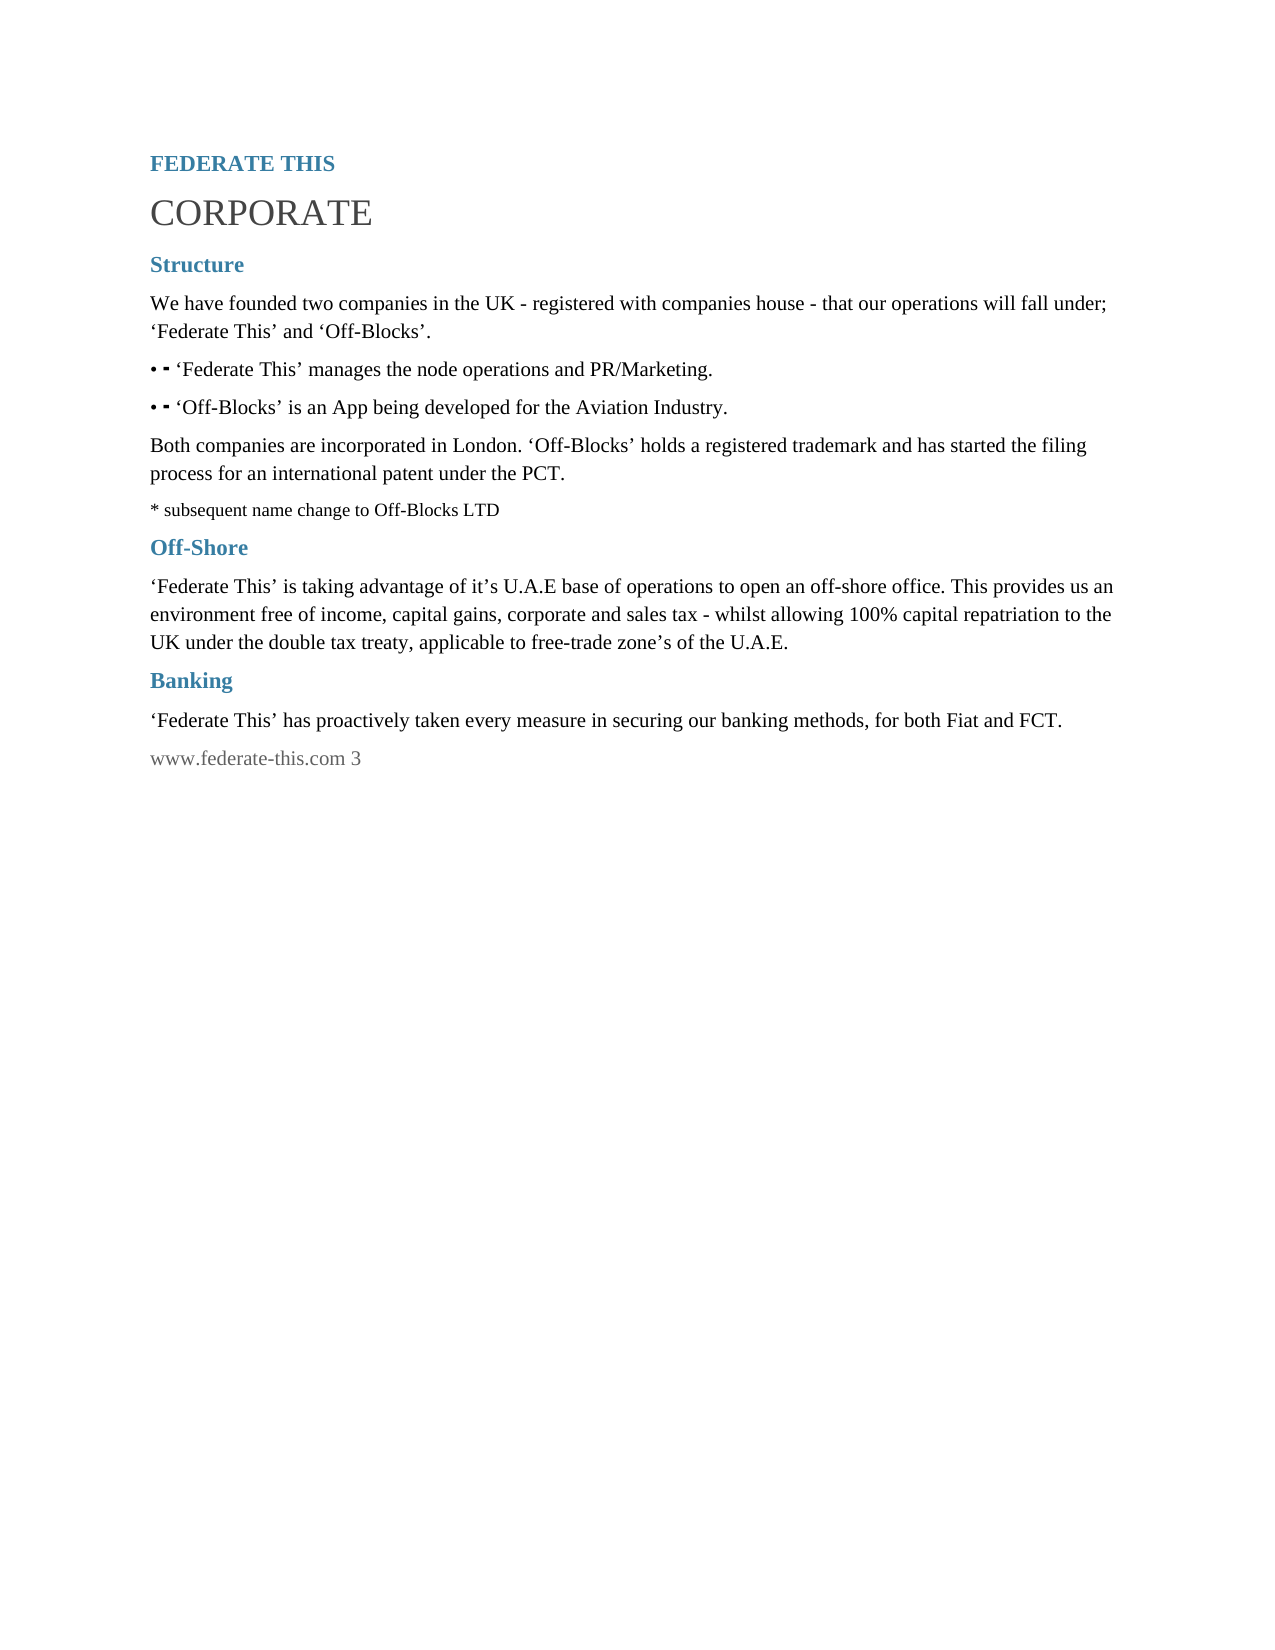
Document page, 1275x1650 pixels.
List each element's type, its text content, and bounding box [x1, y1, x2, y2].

text ‘Federate This’ is taking advantage of it’s U.A.E base of operations to open an off-shore office. This provides us an environment free of income, capital gains, corporate and sales tax - whilst allowing 100% capital repatriation to the UK under the double tax treaty, applicable to free-trade zone’s of the U.A.E. [150, 574, 1125, 654]
text We have founded two companies in the UK - registered with companies house - that our operations will fall under; ‘Federate This’ and ‘Off-Blocks’. [150, 291, 1125, 343]
text Banking [150, 668, 1125, 694]
text • ⁃ ‘Off-Blocks’ is an App being developed for the Aviation Industry. [150, 395, 1125, 419]
text ‘Federate This’ has proactively taken every measure in securing our banking methods, for both Fiat and FCT. [150, 708, 1125, 732]
text Both companies are incorporated in London. ‘Off-Blocks’ holds a registered trademark and has started the filing process for an international patent under the PCT. [150, 433, 1125, 484]
text CORPORATE [150, 191, 1125, 234]
text FEDERATE THIS [150, 150, 1125, 176]
text Structure [150, 251, 1125, 277]
text • ⁃ ‘Federate This’ manages the node operations and PR/Marketing. [150, 357, 1125, 381]
text Off-Shore [150, 534, 1125, 560]
text www.federate-this.com 3 [150, 746, 1125, 770]
text * subsequent name change to Off-Blocks LTD [150, 498, 1125, 520]
